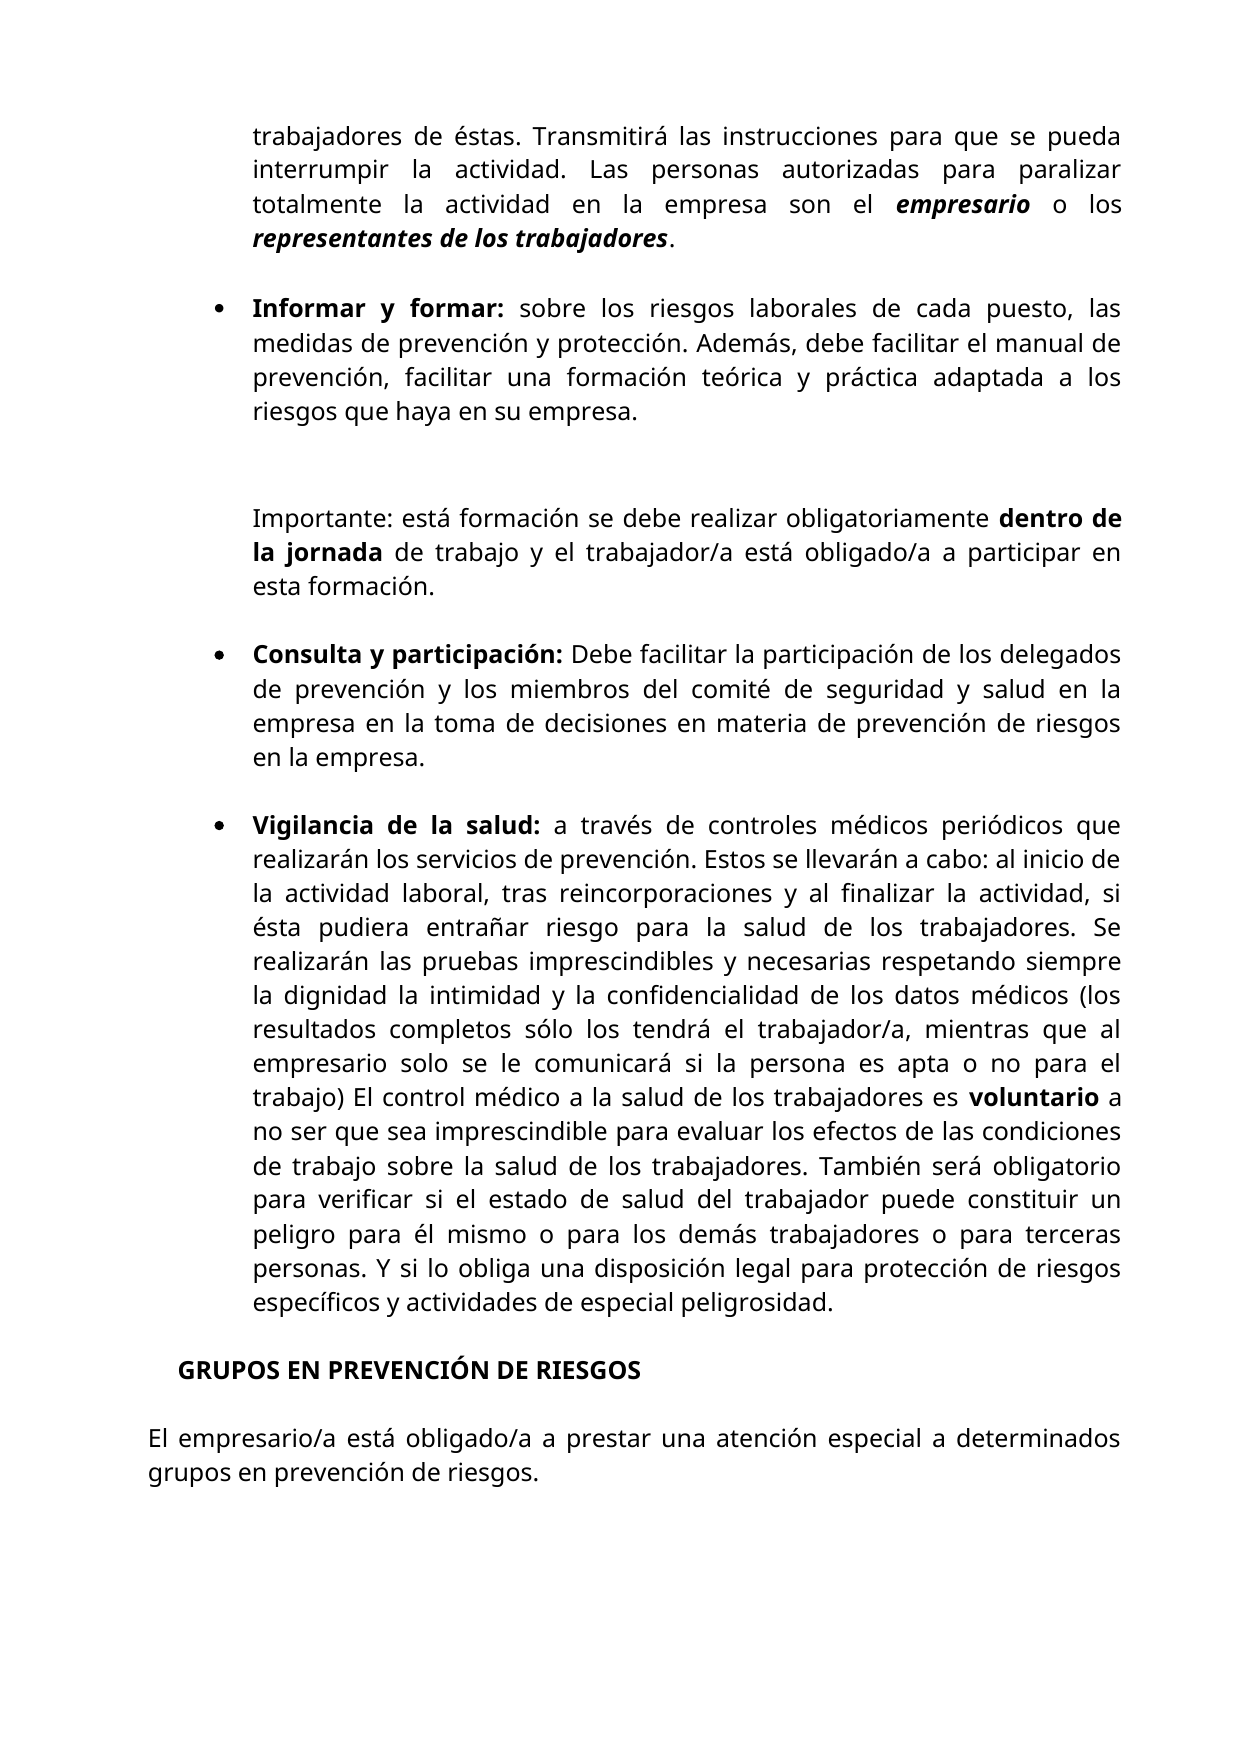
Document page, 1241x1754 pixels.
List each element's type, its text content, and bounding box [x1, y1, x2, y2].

list Informar y formar: sobre los riesgos laborales de cada puesto, las medidas de prevención y protección. Además, debe facilitar el manual de prevención, facilitar una formación teórica y práctica adaptada a los riesgos que haya en su empresa. [215, 291, 1122, 427]
list Vigilancia de la salud: a través de controles médicos periódicos que realizarán los servicios de prevención. Estos se llevarán a cabo: al inicio de la actividad laboral, tras reincorporaciones y al finalizar la actividad, si ésta pudiera entrañar riesgo para la salud de los trabajadores. Se realizarán las pruebas imprescindibles y necesarias respetando siempre la dignidad la intimidad y la confidencialidad de los datos médicos (los resultados completos sólo los tendrá el trabajador/a, mientras que al empresario solo se le comunicará si la persona es apta o no para el trabajo) El control médico a la salud de los trabajadores es voluntario a no ser que sea imprescindible para evaluar los efectos de las condiciones de trabajo sobre la salud de los trabajadores. También será obligatorio para verificar si el estado de salud del trabajador puede constituir un peligro para él mismo o para los demás trabajadores o para terceras personas. Y si lo obliga una disposición legal para protección de riesgos específicos y actividades de especial peligrosidad. [215, 807, 1122, 1318]
list Consulta y participación: Debe facilitar la participación de los delegados de prevención y los miembros del comité de seguridad y salud en la empresa en la toma de decisiones en materia de prevención de riesgos en la empresa. [215, 637, 1122, 773]
text El empresario/a está obligado/a a prestar una atención especial a determinados grupos en prevención de riesgos. [148, 1421, 1122, 1489]
text GRUPOS EN PREVENCIÓN DE RIESGOS [177, 1352, 1122, 1387]
list Importante: está formación se debe realizar obligatoriamente dentro de la jornada de trabajo y el trabajador/a está obligado/a a participar en esta formación. [252, 501, 1122, 603]
